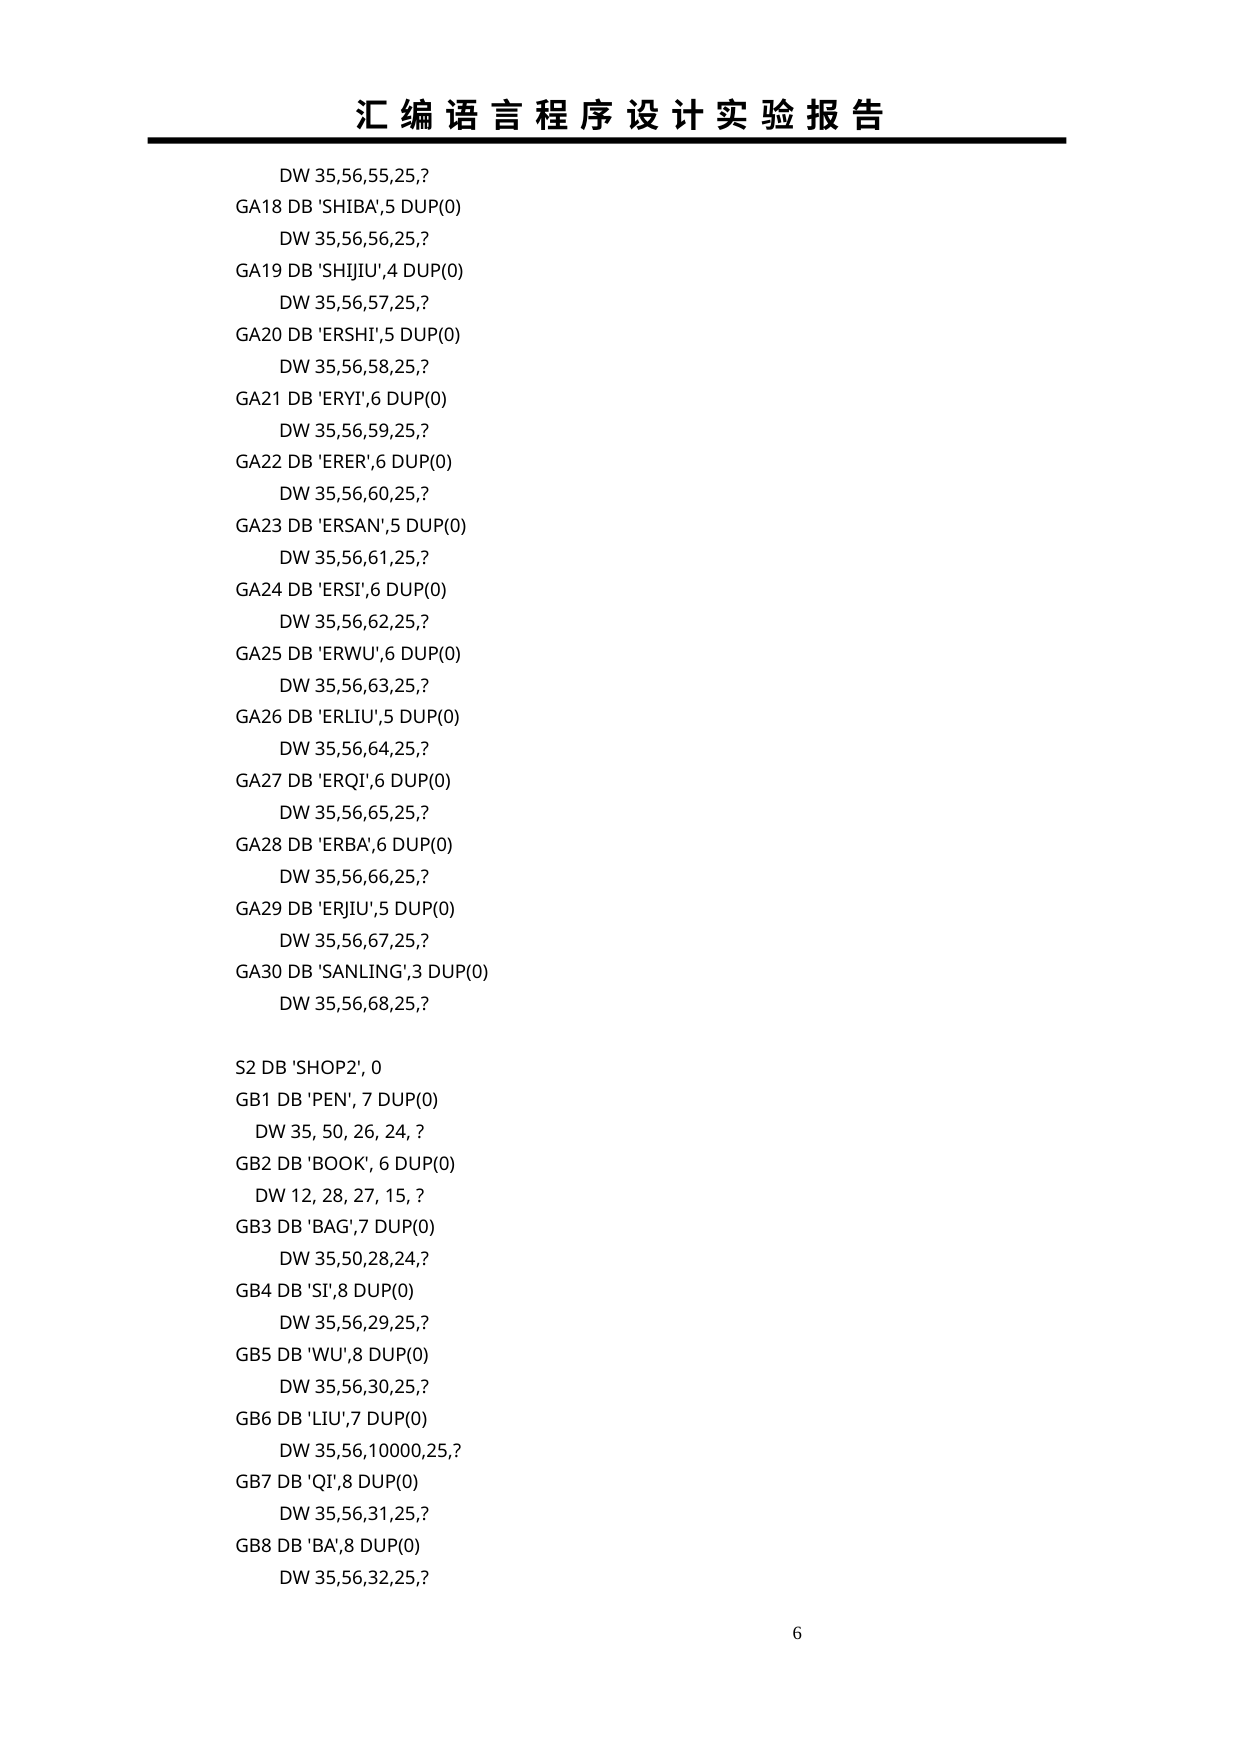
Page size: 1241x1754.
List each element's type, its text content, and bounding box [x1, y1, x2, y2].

text GA29 DB 'ERJIU',5 DUP(0) [191, 895, 1092, 921]
text GA27 DB 'ERQI',6 DUP(0) [191, 768, 1092, 793]
text DW 35,56,30,25,? [191, 1373, 1092, 1399]
text DW 35,56,59,25,? [191, 417, 1092, 442]
text DW 35,56,10000,25,? [191, 1437, 1092, 1462]
text GA25 DB 'ERWU',6 DUP(0) [191, 640, 1092, 666]
text GA18 DB 'SHIBA',5 DUP(0) [191, 194, 1092, 219]
text GB3 DB 'BAG',7 DUP(0) [191, 1214, 1092, 1239]
text DW 35,56,31,25,? [191, 1501, 1092, 1526]
text DW 35,56,68,25,? [191, 991, 1092, 1016]
text GA23 DB 'ERSAN',5 DUP(0) [191, 513, 1092, 538]
text GA20 DB 'ERSHI',5 DUP(0) [191, 321, 1092, 347]
text DW 35,50,28,24,? [191, 1246, 1092, 1271]
text DW 35,56,32,25,? [191, 1564, 1092, 1590]
text GB4 DB 'SI',8 DUP(0) [191, 1278, 1092, 1303]
text DW 35,56,57,25,? [191, 289, 1092, 315]
text DW 35,56,56,25,? [191, 226, 1092, 251]
text GB6 DB 'LIU',7 DUP(0) [191, 1405, 1092, 1431]
text DW 35,56,65,25,? [191, 799, 1092, 825]
text GA26 DB 'ERLIU',5 DUP(0) [191, 704, 1092, 729]
text DW 12, 28, 27, 15, ? [191, 1182, 1092, 1207]
text DW 35,56,61,25,? [191, 544, 1092, 570]
text DW 35,56,60,25,? [191, 481, 1092, 506]
text DW 35,56,64,25,? [191, 736, 1092, 761]
text DW 35,56,29,25,? [191, 1309, 1092, 1335]
text DW 35,56,62,25,? [191, 608, 1092, 634]
text GB5 DB 'WU',8 DUP(0) [191, 1341, 1092, 1367]
text GB7 DB 'QI',8 DUP(0) [191, 1469, 1092, 1494]
text GA24 DB 'ERSI',6 DUP(0) [191, 576, 1092, 602]
text DW 35,56,55,25,? [191, 162, 1092, 187]
text DW 35,56,66,25,? [191, 863, 1092, 889]
text GA21 DB 'ERYI',6 DUP(0) [191, 385, 1092, 411]
text GA22 DB 'ERER',6 DUP(0) [191, 449, 1092, 474]
text DW 35, 50, 26, 24, ? [191, 1118, 1092, 1144]
text GB1 DB 'PEN', 7 DUP(0) [191, 1086, 1092, 1112]
text GA28 DB 'ERBA',6 DUP(0) [191, 831, 1092, 857]
text DW 35,56,63,25,? [191, 672, 1092, 697]
text GB8 DB 'BA',8 DUP(0) [191, 1533, 1092, 1558]
text GA30 DB 'SANLING',3 DUP(0) [191, 959, 1092, 984]
text DW 35,56,58,25,? [191, 353, 1092, 379]
text S2 DB 'SHOP2', 0 [191, 1054, 1092, 1080]
text GA19 DB 'SHIJIU',4 DUP(0) [191, 258, 1092, 283]
text GB2 DB 'BOOK', 6 DUP(0) [191, 1150, 1092, 1176]
text DW 35,56,67,25,? [191, 927, 1092, 952]
